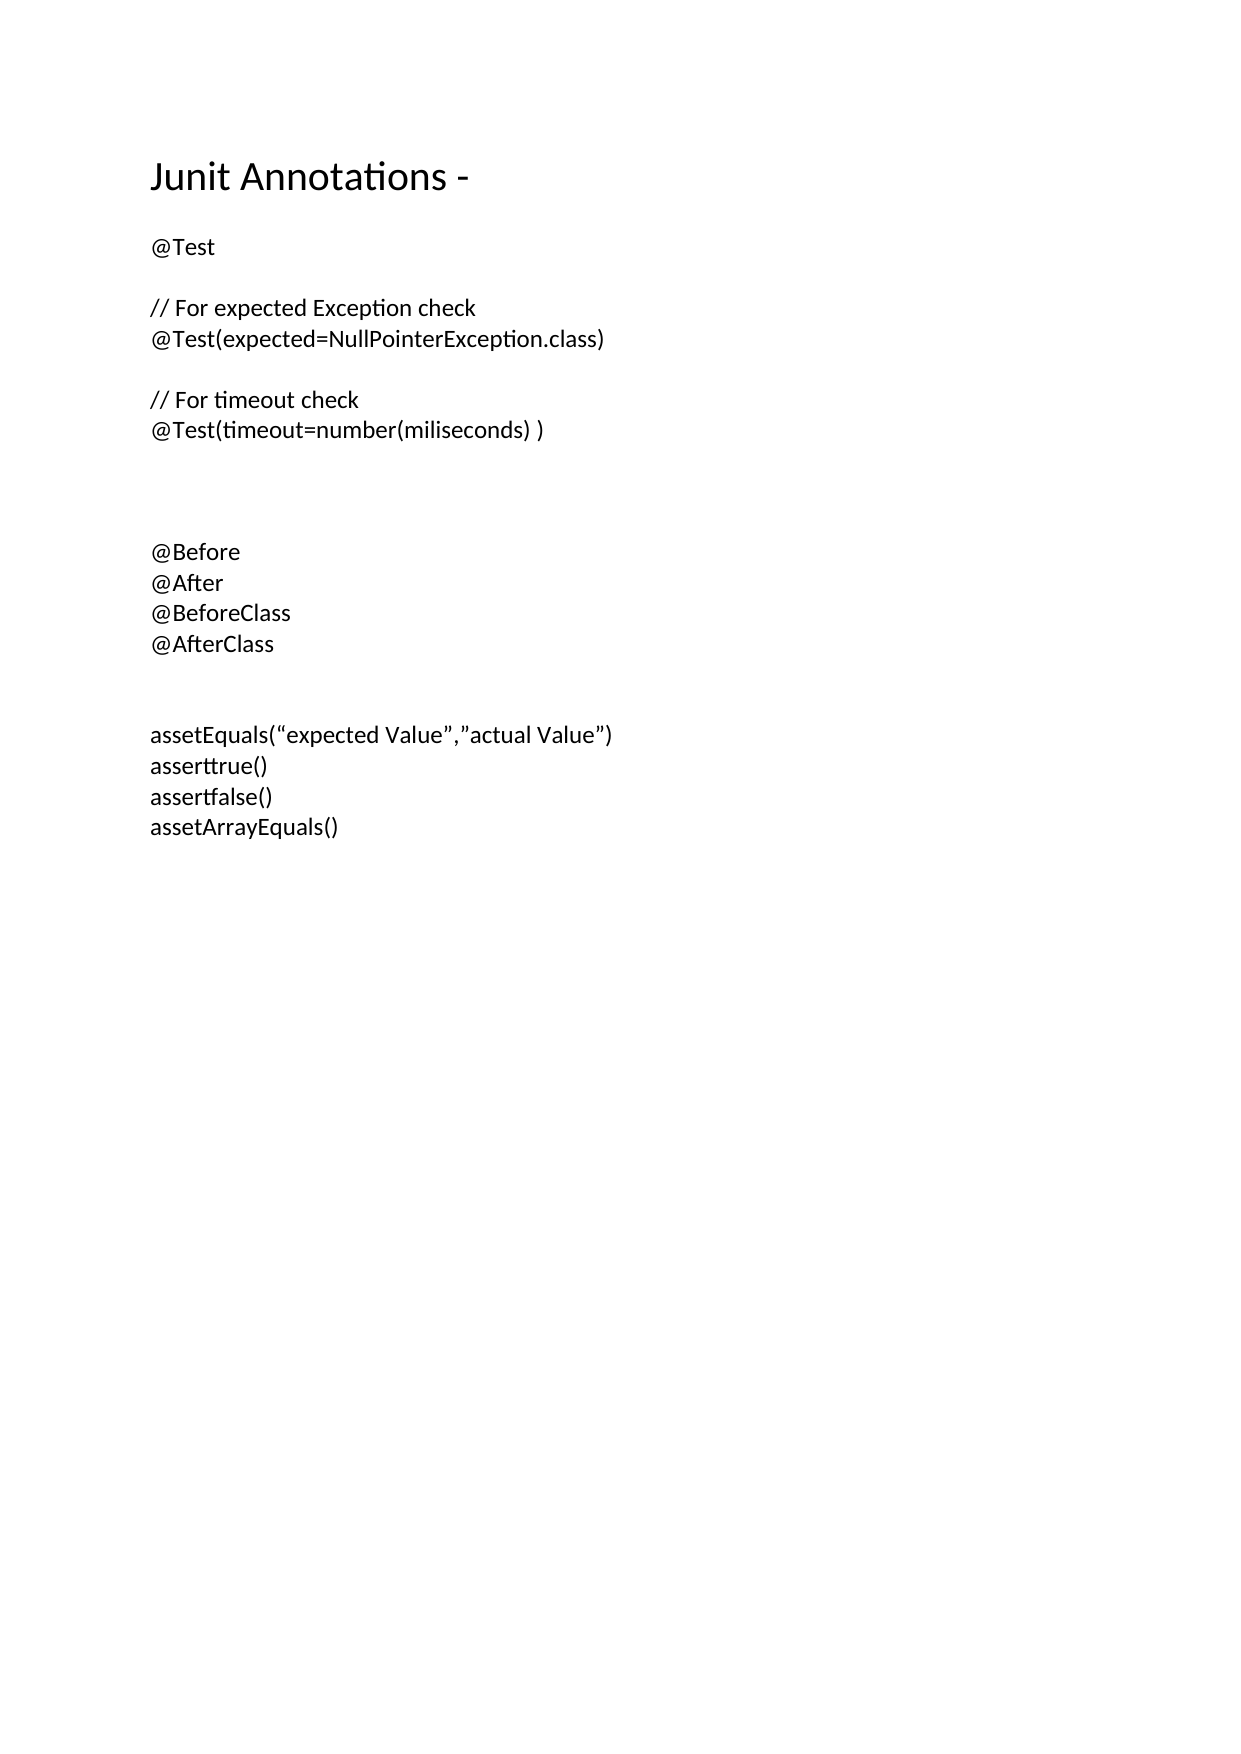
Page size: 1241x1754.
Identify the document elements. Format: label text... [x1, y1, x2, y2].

text Junit Annotations - [150, 150, 1090, 201]
text asserttrue() [150, 750, 1090, 781]
text @Test(expected=NullPointerException.class) [150, 323, 1090, 353]
text assetArrayEquals() [150, 811, 1090, 842]
text @BeforeClass [150, 598, 1090, 628]
text @After [150, 567, 1090, 598]
text assetEquals(“expected Value”,”actual Value”) [150, 720, 1090, 750]
text assertfalse() [150, 781, 1090, 811]
text @Test(timeout=number(miliseconds) ) [150, 414, 1090, 445]
text @AfterClass [150, 628, 1090, 659]
text // For timeout check [150, 384, 1090, 414]
text @Test [150, 231, 1090, 262]
text @Before [150, 537, 1090, 567]
text // For expected Exception check [150, 292, 1090, 323]
